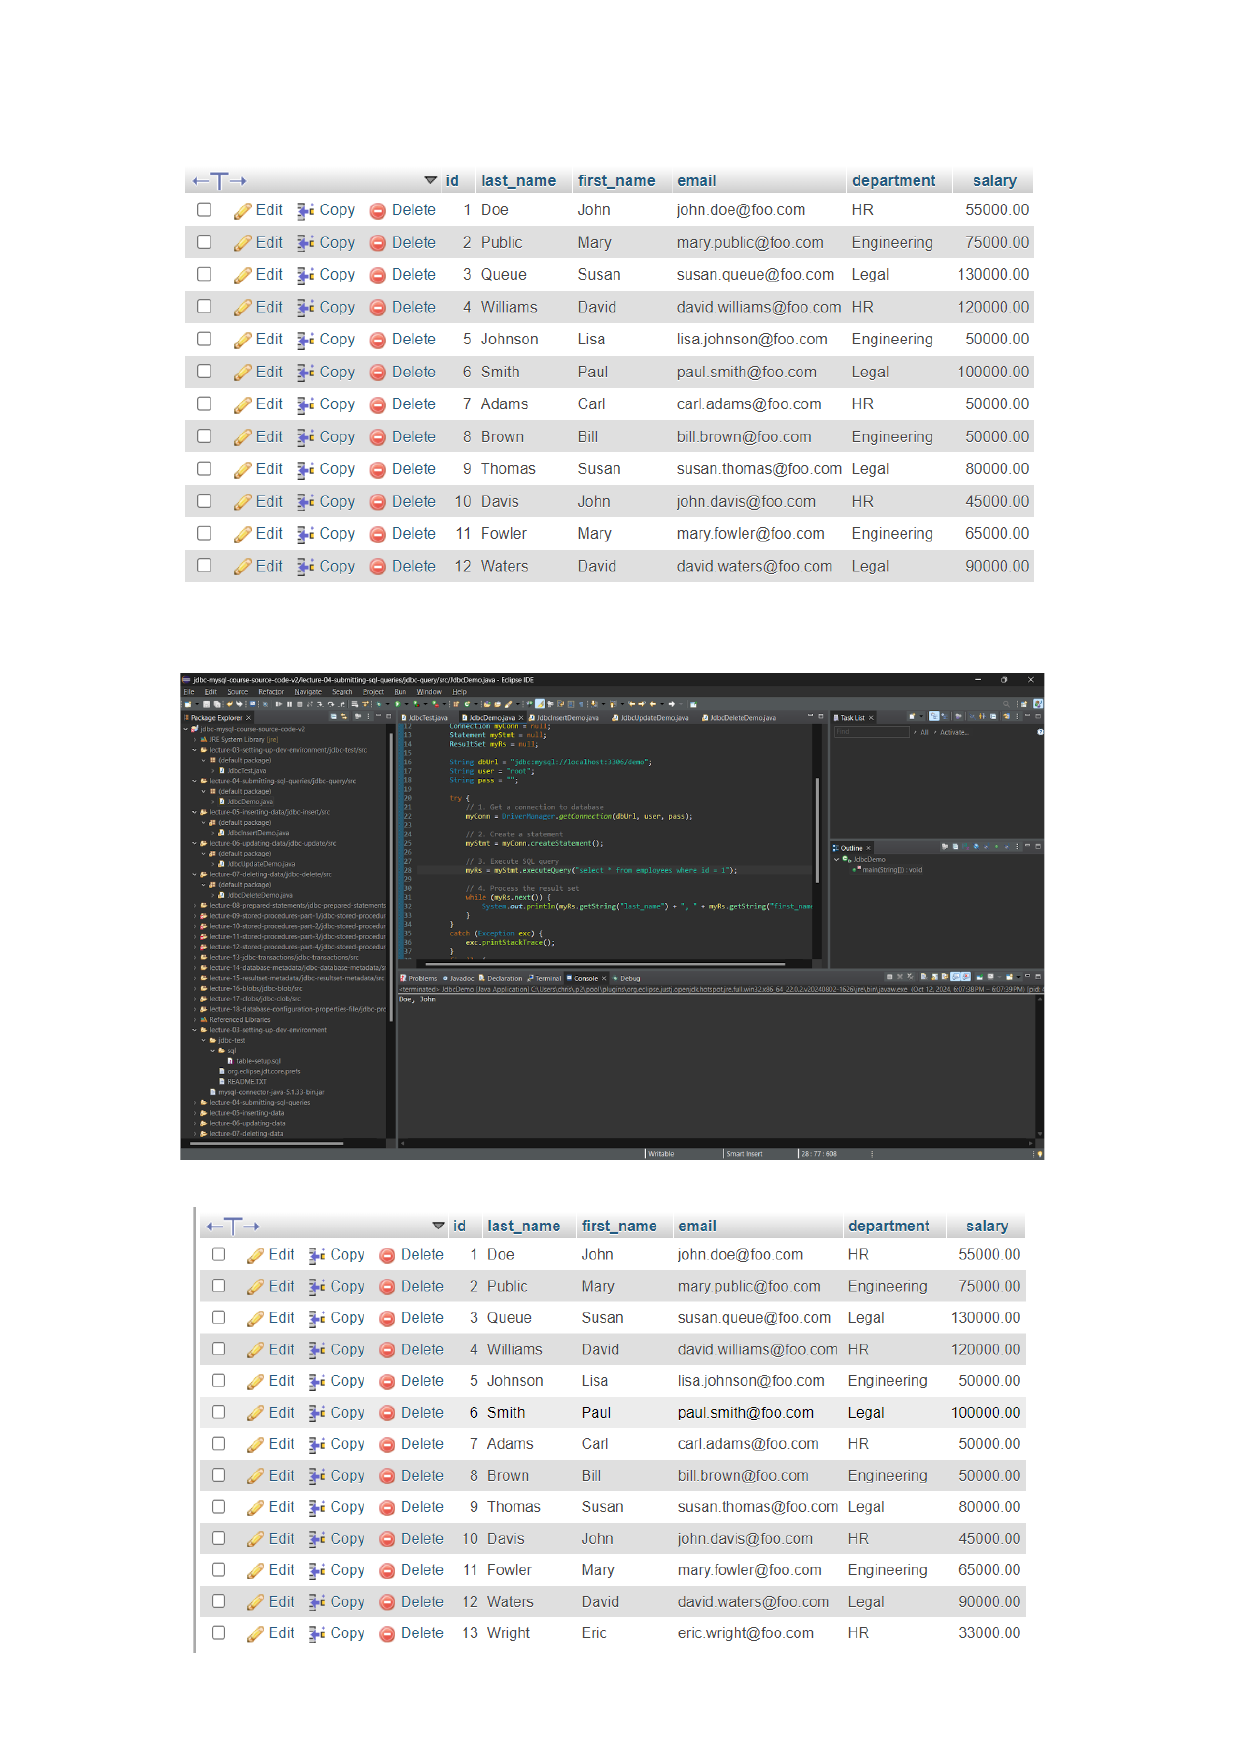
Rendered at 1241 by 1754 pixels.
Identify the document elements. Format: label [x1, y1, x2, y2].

picture [182, 161, 1047, 602]
picture [193, 1207, 1058, 1653]
picture [180, 673, 1045, 1160]
